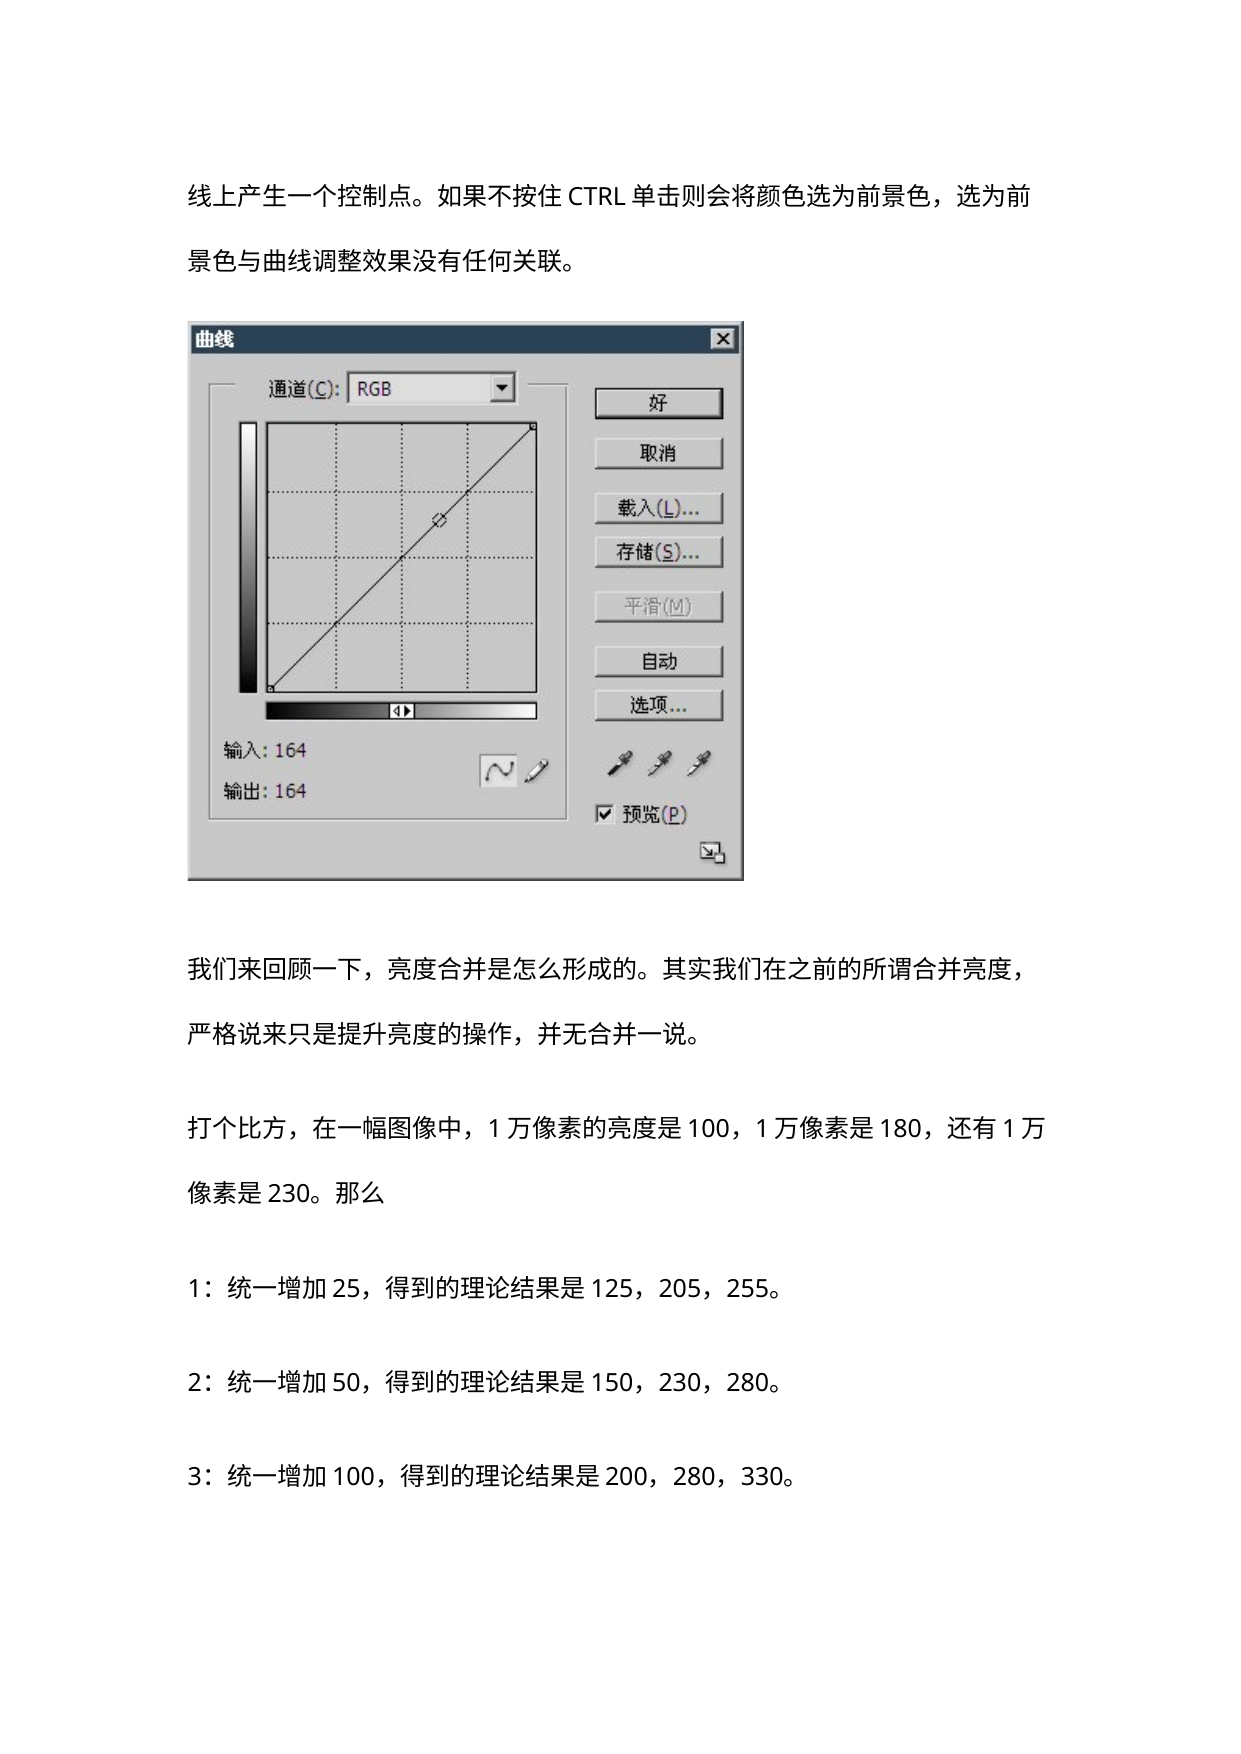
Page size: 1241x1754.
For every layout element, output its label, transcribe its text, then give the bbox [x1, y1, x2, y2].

text 我们来回顾一下，亮度合并是怎么形成的。其实我们在之前的所谓合并亮度，严格说来只是提升亮度的操作，并无合并一说。 [187, 935, 1053, 1065]
text 打个比方，在一幅图像中，1万像素的亮度是100，1万像素是180，还有1万像素是230。那么 [187, 1094, 1053, 1224]
text 1：统一增加25，得到的理论结果是125，205，255。 [187, 1254, 1053, 1319]
text 2：统一增加50，得到的理论结果是150，230，280。 [187, 1348, 1053, 1413]
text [187, 162, 1053, 292]
picture [187, 321, 744, 881]
text 3：统一增加100，得到的理论结果是200，280，330。 [187, 1442, 1053, 1507]
